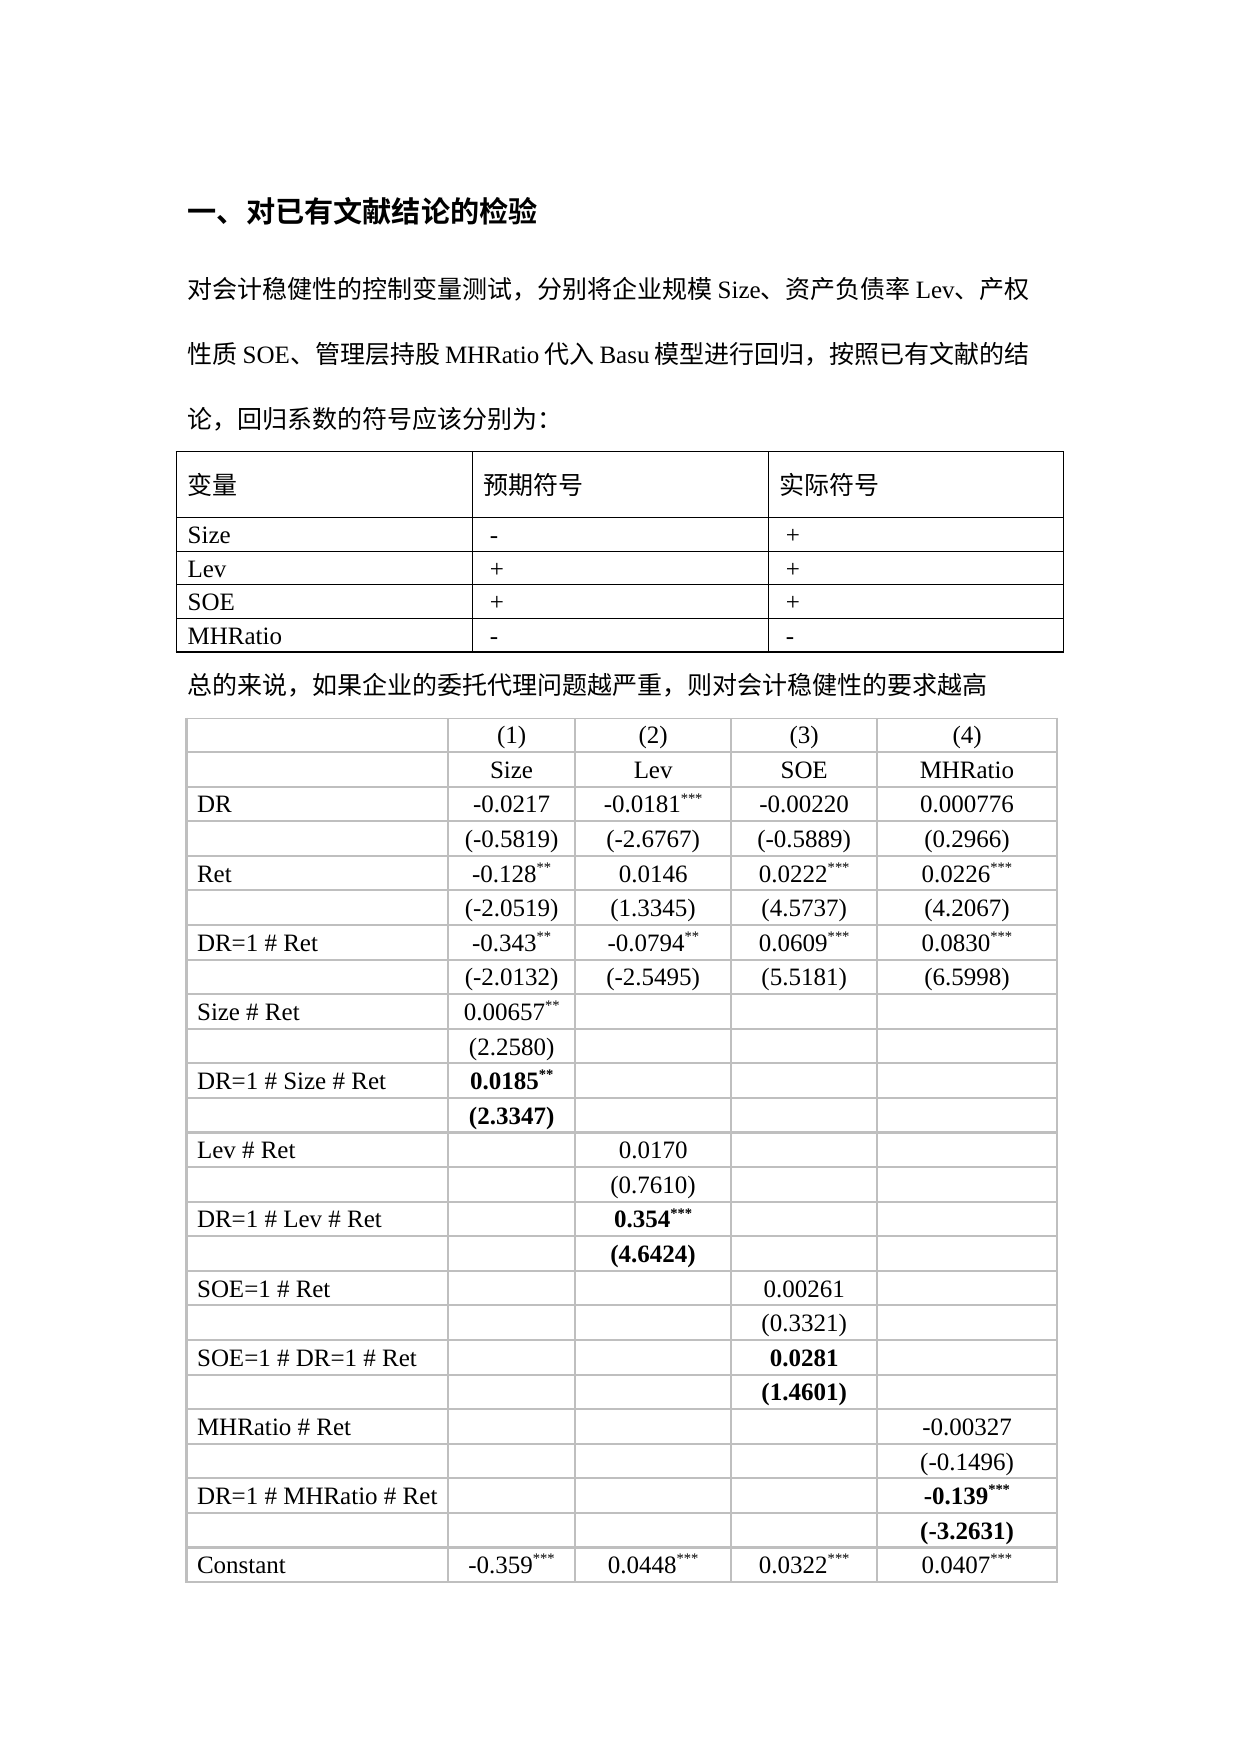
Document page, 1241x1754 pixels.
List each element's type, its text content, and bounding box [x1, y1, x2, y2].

table_cell + [769, 585, 1063, 618]
table_cell -0.343** [449, 926, 574, 958]
table_cell [449, 1514, 574, 1546]
table_cell MHRatio [878, 753, 1056, 786]
table_cell (1.3345) [576, 891, 730, 924]
table_cell + [473, 552, 768, 584]
table_cell [188, 1306, 447, 1339]
table_cell (-0.5889) [732, 822, 876, 855]
table_cell 0.354*** [576, 1203, 730, 1235]
table_cell 0.0448*** [576, 1549, 730, 1581]
table_header (4) [878, 719, 1056, 751]
table_cell [878, 1168, 1056, 1201]
table_cell (-3.2631) [878, 1514, 1056, 1546]
table_cell [449, 1376, 574, 1408]
table_cell [576, 1099, 730, 1131]
table_cell [576, 1030, 730, 1062]
table_cell [449, 1168, 574, 1201]
table_cell [732, 1134, 876, 1166]
table_cell [576, 1376, 730, 1408]
table_cell -0.0181*** [576, 788, 730, 820]
table_header (1) [449, 719, 574, 751]
table_cell [878, 1237, 1056, 1270]
table_cell (0.7610) [576, 1168, 730, 1201]
table_cell 0.00657** [449, 995, 574, 1028]
table_cell [188, 1514, 447, 1546]
table_cell [449, 1445, 574, 1477]
table_cell 0.0322*** [732, 1549, 876, 1581]
table_cell [732, 1099, 876, 1131]
table_cell + [769, 552, 1063, 584]
table_cell SOE [732, 753, 876, 786]
table_cell [449, 1410, 574, 1443]
table_cell [732, 1410, 876, 1443]
table_cell SOE [177, 585, 472, 618]
table_cell 0.0170 [576, 1134, 730, 1166]
table_cell [188, 961, 447, 993]
table_cell DR=1 # Lev # Ret [188, 1203, 447, 1235]
table_cell [576, 1445, 730, 1477]
table_cell [878, 1376, 1056, 1408]
table_cell Size [177, 518, 472, 551]
table_cell (2.2580) [449, 1030, 574, 1062]
table_cell [878, 1099, 1056, 1131]
table_cell Size [449, 753, 574, 786]
table_cell Lev [177, 552, 472, 584]
table_cell 0.0407*** [878, 1549, 1056, 1581]
table_cell (5.5181) [732, 961, 876, 993]
table_cell Ret [188, 857, 447, 889]
table_cell [732, 1203, 876, 1235]
table_cell [878, 1272, 1056, 1304]
table_cell [878, 1064, 1056, 1097]
text 总的来说，如果企业的委托代理问题越严重，则对会计稳健性的要求越高 [187, 653, 1053, 717]
table_cell [188, 822, 447, 855]
table_cell [878, 1203, 1056, 1235]
table_header (3) [732, 719, 876, 751]
table_header [188, 719, 447, 751]
table_cell [732, 1479, 876, 1512]
table_cell 0.0226*** [878, 857, 1056, 889]
table_cell (4.2067) [878, 891, 1056, 924]
table_cell [878, 1134, 1056, 1166]
table_cell [449, 1341, 574, 1373]
table_cell 0.0609*** [732, 926, 876, 958]
table_cell [878, 1306, 1056, 1339]
table_cell 0.0185** [449, 1064, 574, 1097]
table_header 预期符号 [473, 452, 768, 517]
text 对会计稳健性的控制变量测试，分别将企业规模Size、资产负债率Lev、产权性质SOE、管理层持股MHRatio代入Basu模型进行回归，按照已有文献的结论，回归系数的符号应该分别为： [187, 256, 1053, 451]
table_cell [732, 1064, 876, 1097]
table_cell [449, 1306, 574, 1339]
table_cell + [473, 585, 768, 618]
table_cell [576, 1514, 730, 1546]
table_cell 0.000776 [878, 788, 1056, 820]
table_cell (-0.1496) [878, 1445, 1056, 1477]
table_cell Lev # Ret [188, 1134, 447, 1166]
table_cell (2.3347) [449, 1099, 574, 1131]
table_cell [732, 1237, 876, 1270]
table_cell [449, 1479, 574, 1512]
table_cell 0.00261 [732, 1272, 876, 1304]
table_cell Size # Ret [188, 995, 447, 1028]
table_cell [449, 1134, 574, 1166]
table_cell Lev [576, 753, 730, 786]
table_cell MHRatio [177, 619, 472, 651]
table_cell - [473, 619, 768, 651]
table_cell -0.00327 [878, 1410, 1056, 1443]
table_cell [732, 1168, 876, 1201]
table_cell -0.128** [449, 857, 574, 889]
table_cell (4.6424) [576, 1237, 730, 1270]
table_cell -0.359*** [449, 1549, 574, 1581]
table_cell [878, 1030, 1056, 1062]
table_cell (-2.0519) [449, 891, 574, 924]
table_cell [576, 995, 730, 1028]
table_cell SOE=1 # DR=1 # Ret [188, 1341, 447, 1373]
table_cell (1.4601) [732, 1376, 876, 1408]
table_cell 0.0146 [576, 857, 730, 889]
table_cell (-2.6767) [576, 822, 730, 855]
table_cell (-2.5495) [576, 961, 730, 993]
table_cell [576, 1479, 730, 1512]
table_cell [188, 1237, 447, 1270]
table_cell MHRatio # Ret [188, 1410, 447, 1443]
table_cell [576, 1064, 730, 1097]
table_cell (4.5737) [732, 891, 876, 924]
table_cell 0.0281 [732, 1341, 876, 1373]
table_cell [878, 1341, 1056, 1373]
table_cell [732, 1030, 876, 1062]
table_cell [576, 1272, 730, 1304]
table_cell DR [188, 788, 447, 820]
table_cell [576, 1341, 730, 1373]
table_cell [188, 891, 447, 924]
table_cell [188, 1030, 447, 1062]
table_cell [878, 995, 1056, 1028]
table_header (2) [576, 719, 730, 751]
subtitle 一、对已有文献结论的检验 [187, 179, 1053, 244]
table_cell [576, 1410, 730, 1443]
table_cell (-0.5819) [449, 822, 574, 855]
table_cell (0.3321) [732, 1306, 876, 1339]
table_cell [449, 1203, 574, 1235]
table_cell - [769, 619, 1063, 651]
table_cell [188, 1445, 447, 1477]
table_cell DR=1 # Size # Ret [188, 1064, 447, 1097]
table_cell [188, 753, 447, 786]
table_cell 0.0222*** [732, 857, 876, 889]
table_cell -0.139*** [878, 1479, 1056, 1512]
table_cell [576, 1306, 730, 1339]
table_cell - [473, 518, 768, 551]
table_cell [732, 995, 876, 1028]
table_cell [449, 1272, 574, 1304]
table_cell DR=1 # Ret [188, 926, 447, 958]
table_cell 0.0830*** [878, 926, 1056, 958]
table_header 变量 [177, 452, 472, 517]
table_cell [188, 1376, 447, 1408]
table_cell DR=1 # MHRatio # Ret [188, 1479, 447, 1512]
table_header 实际符号 [769, 452, 1063, 517]
table_cell [732, 1514, 876, 1546]
table_cell [732, 1445, 876, 1477]
table_cell -0.0794** [576, 926, 730, 958]
table_cell Constant [188, 1549, 447, 1581]
table_cell [188, 1099, 447, 1131]
table_cell [188, 1168, 447, 1201]
table_cell (0.2966) [878, 822, 1056, 855]
table_cell SOE=1 # Ret [188, 1272, 447, 1304]
table_cell (-2.0132) [449, 961, 574, 993]
table_cell (6.5998) [878, 961, 1056, 993]
table_cell + [769, 518, 1063, 551]
table_cell -0.00220 [732, 788, 876, 820]
table_cell -0.0217 [449, 788, 574, 820]
table_cell [449, 1237, 574, 1270]
